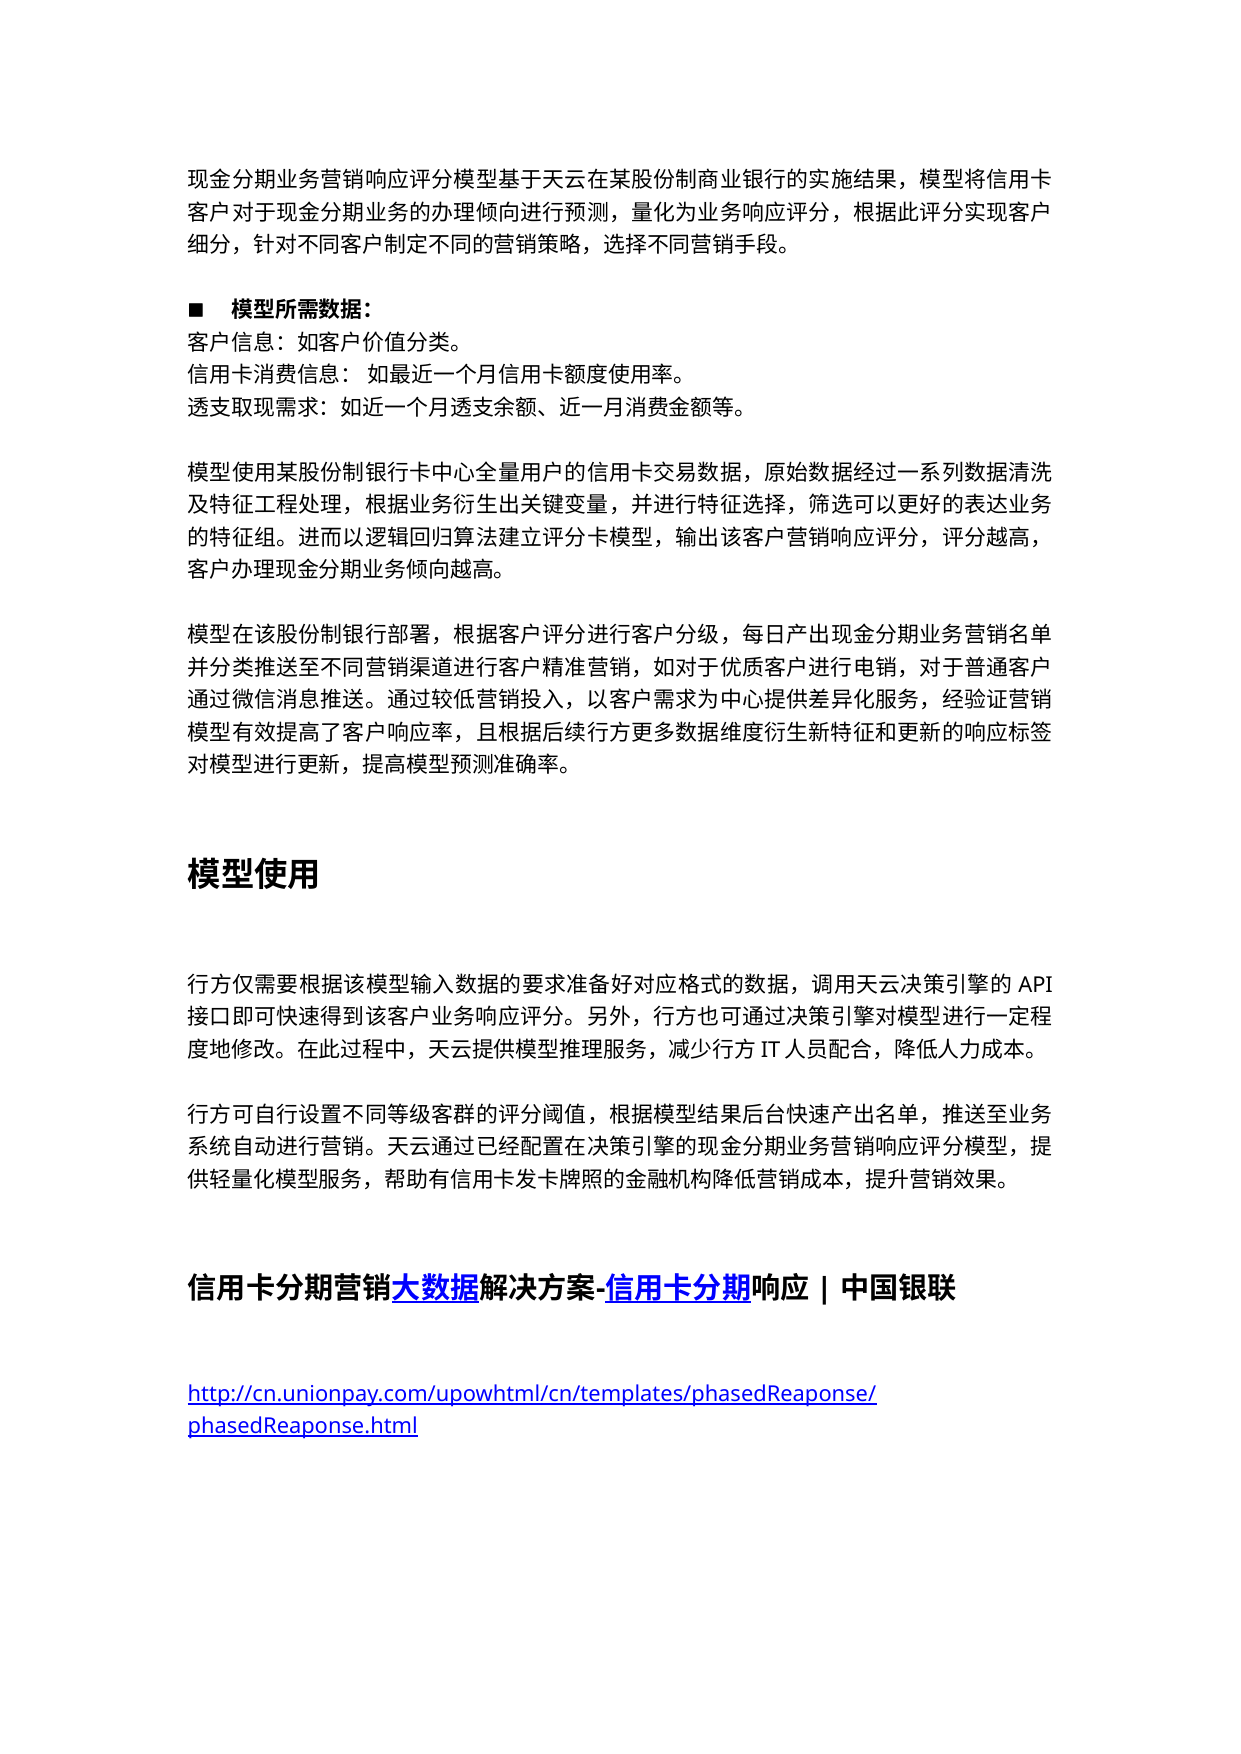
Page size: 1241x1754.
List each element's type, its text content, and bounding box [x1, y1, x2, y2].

text 模型在该股份制银行部署，根据客户评分进行客户分级，每日产出现金分期业务营销名单，并分类推送至不同营销渠道进行客户精准营销，如对于优质客户进行电销，对于普通客户通过微信消息推送。通过较低营销投入，以客户需求为中心提供差异化服务，经验证营销模型有效提高了客户响应率，且根据后续行方更多数据维度衍生新特征和更新的响应标签，对模型进行更新，提高模型预测准确率。 [187, 617, 1053, 779]
text 客户信息：如客户价值分类。 [187, 324, 1053, 357]
text 行方仅需要根据该模型输入数据的要求准备好对应格式的数据，调用天云决策引擎的API接口即可快速得到该客户业务响应评分。另外，行方也可通过决策引擎对模型进行一定程度地修改。在此过程中，天云提供模型推理服务，减少行方IT人员配合，降低人力成本。 [187, 966, 1053, 1064]
text 行方可自行设置不同等级客群的评分阈值，根据模型结果后台快速产出名单，推送至业务系统自动进行营销。天云通过已经配置在决策引擎的现金分期业务营销响应评分模型，提供轻量化模型服务，帮助有信用卡发卡牌照的金融机构降低营销成本，提升营销效果。 [187, 1096, 1053, 1194]
list 模型所需数据： [187, 292, 1053, 324]
subtitle 模型使用 [187, 839, 1053, 904]
text http://cn.unionpay.com/upowhtml/cn/templates/phasedReaponse/phasedReaponse.html [187, 1376, 1053, 1441]
text 模型使用某股份制银行卡中心全量用户的信用卡交易数据，原始数据经过一系列数据清洗及特征工程处理，根据业务衍生出关键变量，并进行特征选择，筛选可以更好的表达业务的特征组。进而以逻辑回归算法建立评分卡模型，输出该客户营销响应评分，评分越高，客户办理现金分期业务倾向越高。 [187, 454, 1053, 584]
text 现金分期业务营销响应评分模型基于天云在某股份制商业银行的实施结果，模型将信用卡客户对于现金分期业务的办理倾向进行预测，量化为业务响应评分，根据此评分实现客户细分，针对不同客户制定不同的营销策略，选择不同营销手段。 [187, 162, 1053, 259]
text 透支取现需求：如近一个月透支余额、近一月消费金额等。 [187, 389, 1053, 422]
text 信用卡消费信息： 如最近一个月信用卡额度使用率。 [187, 357, 1053, 389]
subtitle 信用卡分期营销大数据解决方案-信用卡分期响应 | 中国银联 [187, 1253, 1053, 1318]
